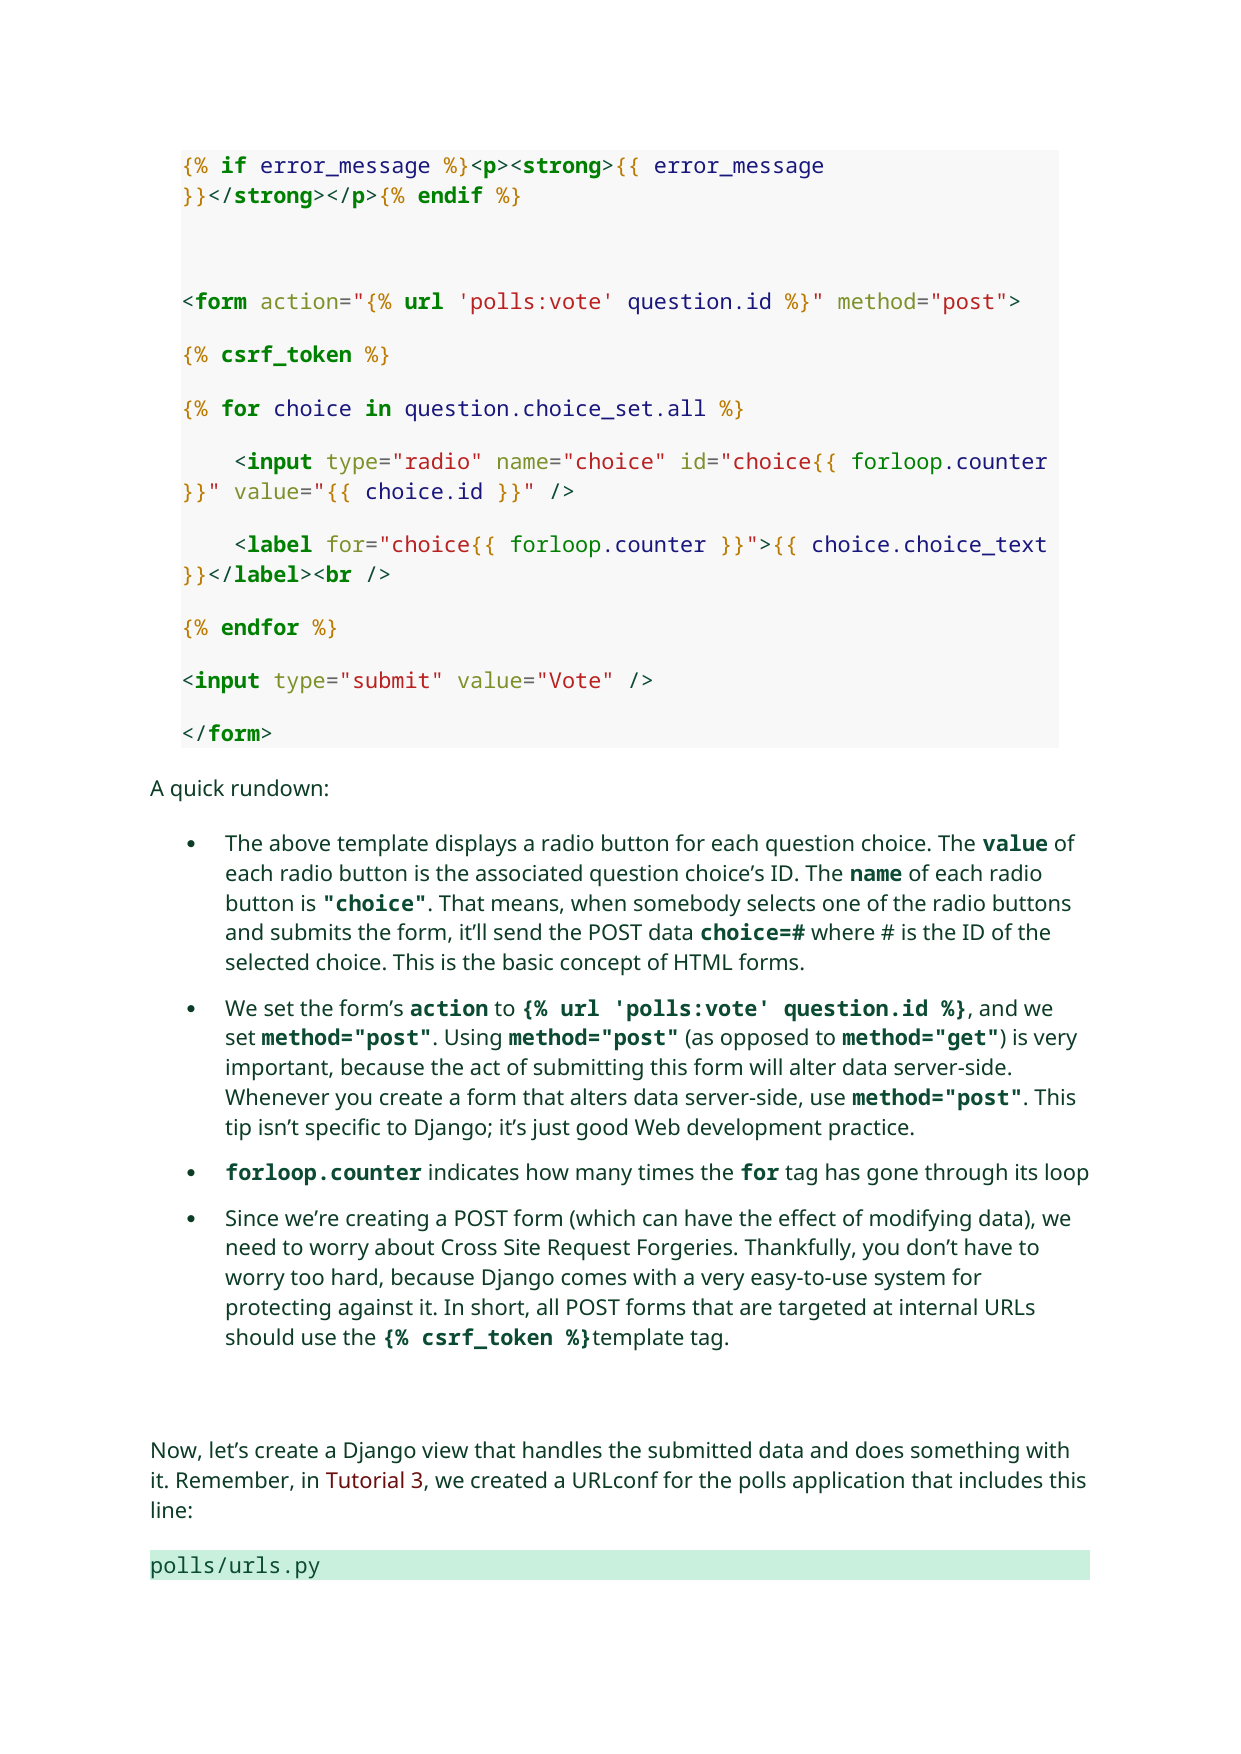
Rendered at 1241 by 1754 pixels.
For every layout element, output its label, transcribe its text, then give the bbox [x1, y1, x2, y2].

text <form action="{% url 'polls:vote' question.id %}" method="post"> [181, 286, 1059, 316]
text <input type="radio" name="choice" id="choice{{ forloop.counter }}" value="{{ choice.id }}" /> [181, 446, 1059, 506]
text A quick rundown: [150, 773, 1090, 803]
text {% endfor %} [181, 612, 1059, 642]
text {% if error_message %}<p><strong>{{ error_message }}</strong></p>{% endif %} [181, 150, 1059, 209]
text {% csrf_token %} [181, 339, 1059, 369]
text Now, let’s create a Django view that handles the submitted data and does something with it. Remember, in Tutorial 3, we created a URLconf for the polls application that includes this line: [150, 1436, 1090, 1525]
text <input type="submit" value="Vote" /> [181, 665, 1059, 695]
text <label for="choice{{ forloop.counter }}">{{ choice.choice_text }}</label><br /> [181, 529, 1059, 588]
text {% for choice in question.choice_set.all %} [181, 393, 1059, 422]
list forloop.counter indicates how many times the for tag has gone through its loop [187, 1157, 1090, 1187]
text polls/urls.py [150, 1550, 1090, 1580]
list We set the form’s action to {% url 'polls:vote' question.id %}, and we set method="post". Using method="post" (as opposed to method="get") is very important, because the act of submitting this form will alter data server-side. Whenever you create a form that alters data server-side, use method="post". This tip isn’t specific to Django; it’s just good Web development practice. [187, 993, 1090, 1142]
text </form> [181, 718, 1059, 748]
list Since we’re creating a POST form (which can have the effect of modifying data), we need to worry about Cross Site Request Forgeries. Thankfully, you don’t have to worry too hard, because Django comes with a very easy-to-use system for protecting against it. In short, all POST forms that are targeted at internal URLs should use the {% csrf_token %}template tag. [187, 1203, 1090, 1352]
list The above template displays a radio button for each question choice. The value of each radio button is the associated question choice’s ID. The name of each radio button is "choice". That means, when somebody selects one of the radio buttons and submits the form, it’ll send the POST data choice=# where # is the ID of the selected choice. This is the basic concept of HTML forms. [187, 828, 1090, 977]
